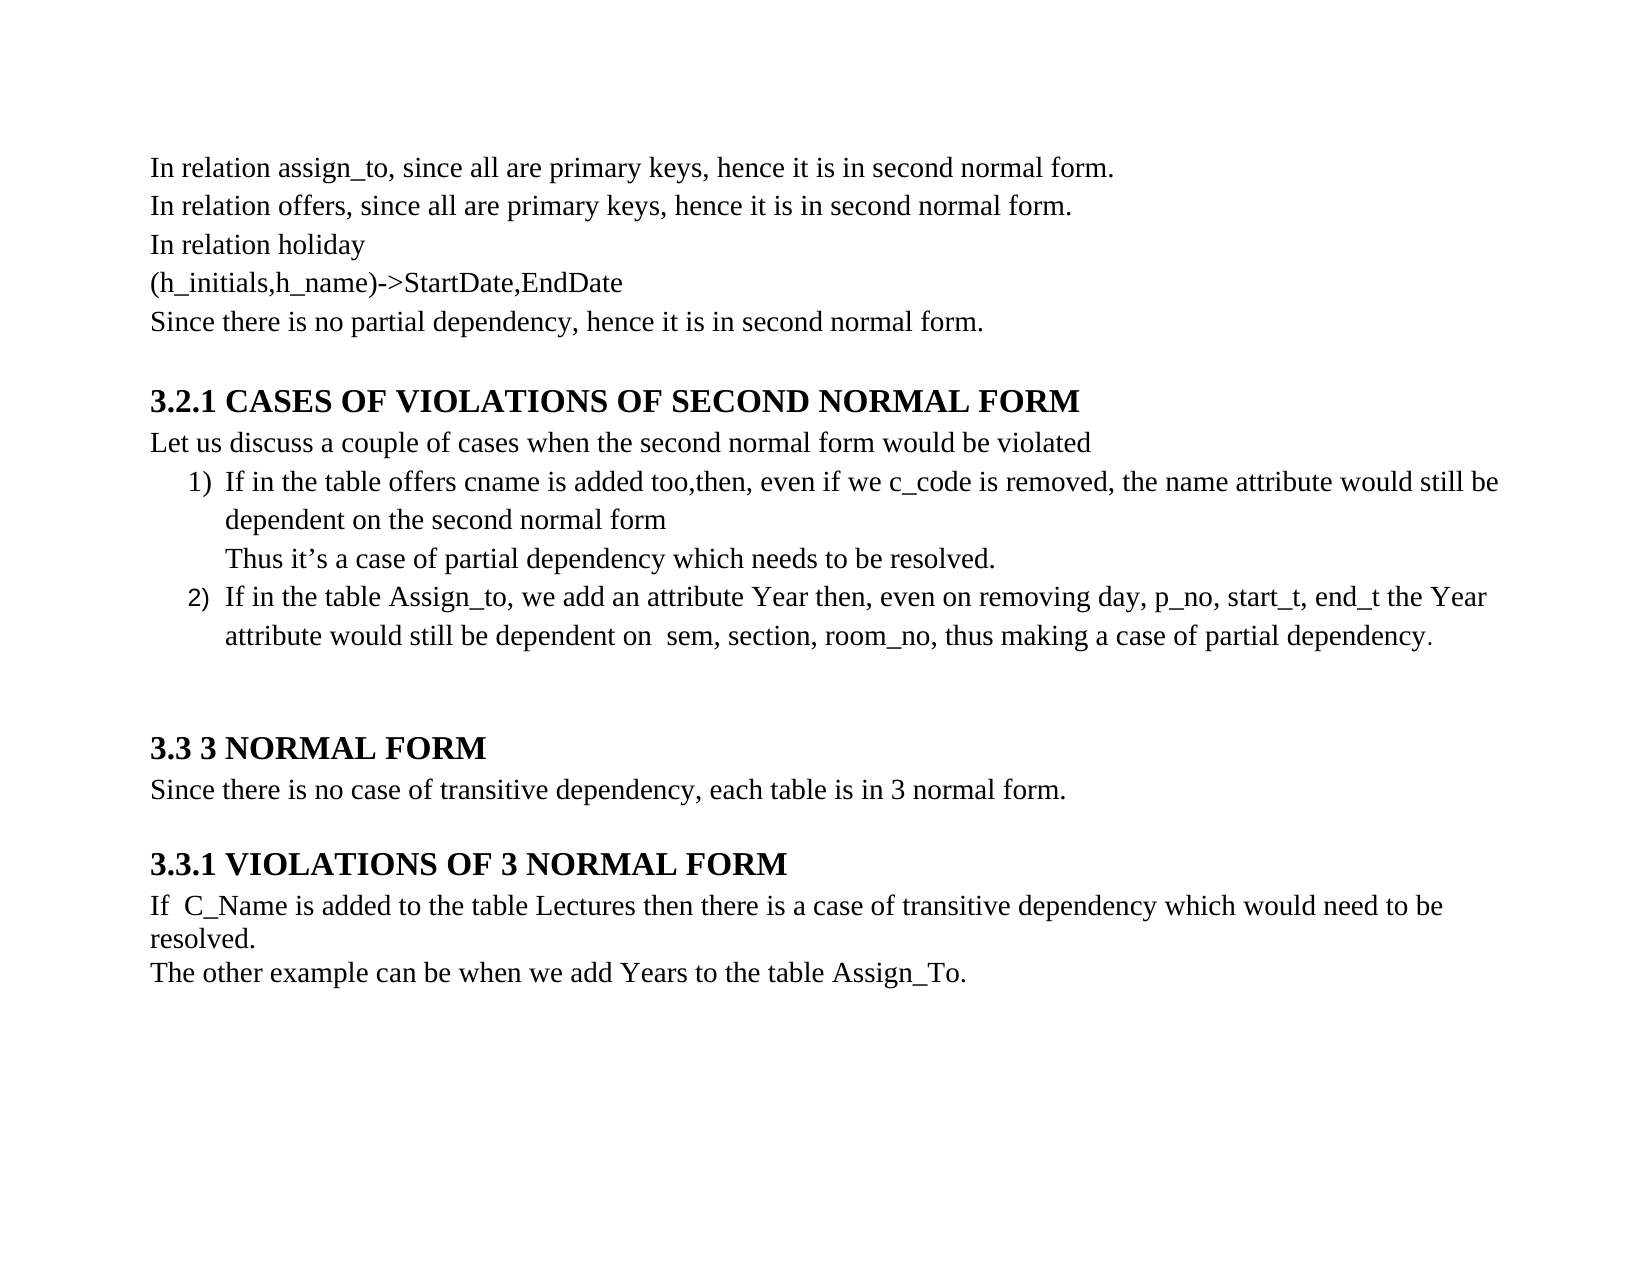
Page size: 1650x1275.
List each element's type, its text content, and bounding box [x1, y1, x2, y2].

text Let us discuss a couple of cases when the second normal form would be violated [150, 425, 1500, 459]
text 3.3.1 VIOLATIONS OF 3 NORMAL FORM [150, 844, 1500, 882]
list If in the table offers cname is added too,then, even if we c_code is removed, the name attribute would still be dependent on the second normal form [187, 464, 1500, 536]
text The other example can be when we add Years to the table Assign_To. [150, 955, 1500, 988]
text In relation assign_to, since all are primary keys, hence it is in second normal form. [150, 150, 1500, 183]
text If C_Name is added to the table Lectures then there is a case of transitive dependency which would need to be resolved. [150, 888, 1500, 955]
text (h_initials,h_name)->StartDate,EndDate [150, 266, 1500, 299]
text In relation offers, since all are primary keys, hence it is in second normal form. [150, 188, 1500, 222]
text In relation holiday [150, 227, 1500, 261]
text Since there is no case of transitive dependency, each table is in 3 normal form. [150, 772, 1500, 806]
text 3.2.1 CASES OF VIOLATIONS OF SECOND NORMAL FORM [150, 381, 1500, 419]
text 3.3 3 NORMAL FORM [150, 728, 1500, 766]
list If in the table Assign_to, we add an attribute Year then, even on removing day, p_no, start_t, end_t the Year attribute would still be dependent on sem, section, room_no, thus making a case of partial dependency. [187, 579, 1500, 652]
text Thus it’s a case of partial dependency which needs to be resolved. [150, 541, 1500, 574]
text Since there is no partial dependency, hence it is in second normal form. [150, 304, 1500, 338]
